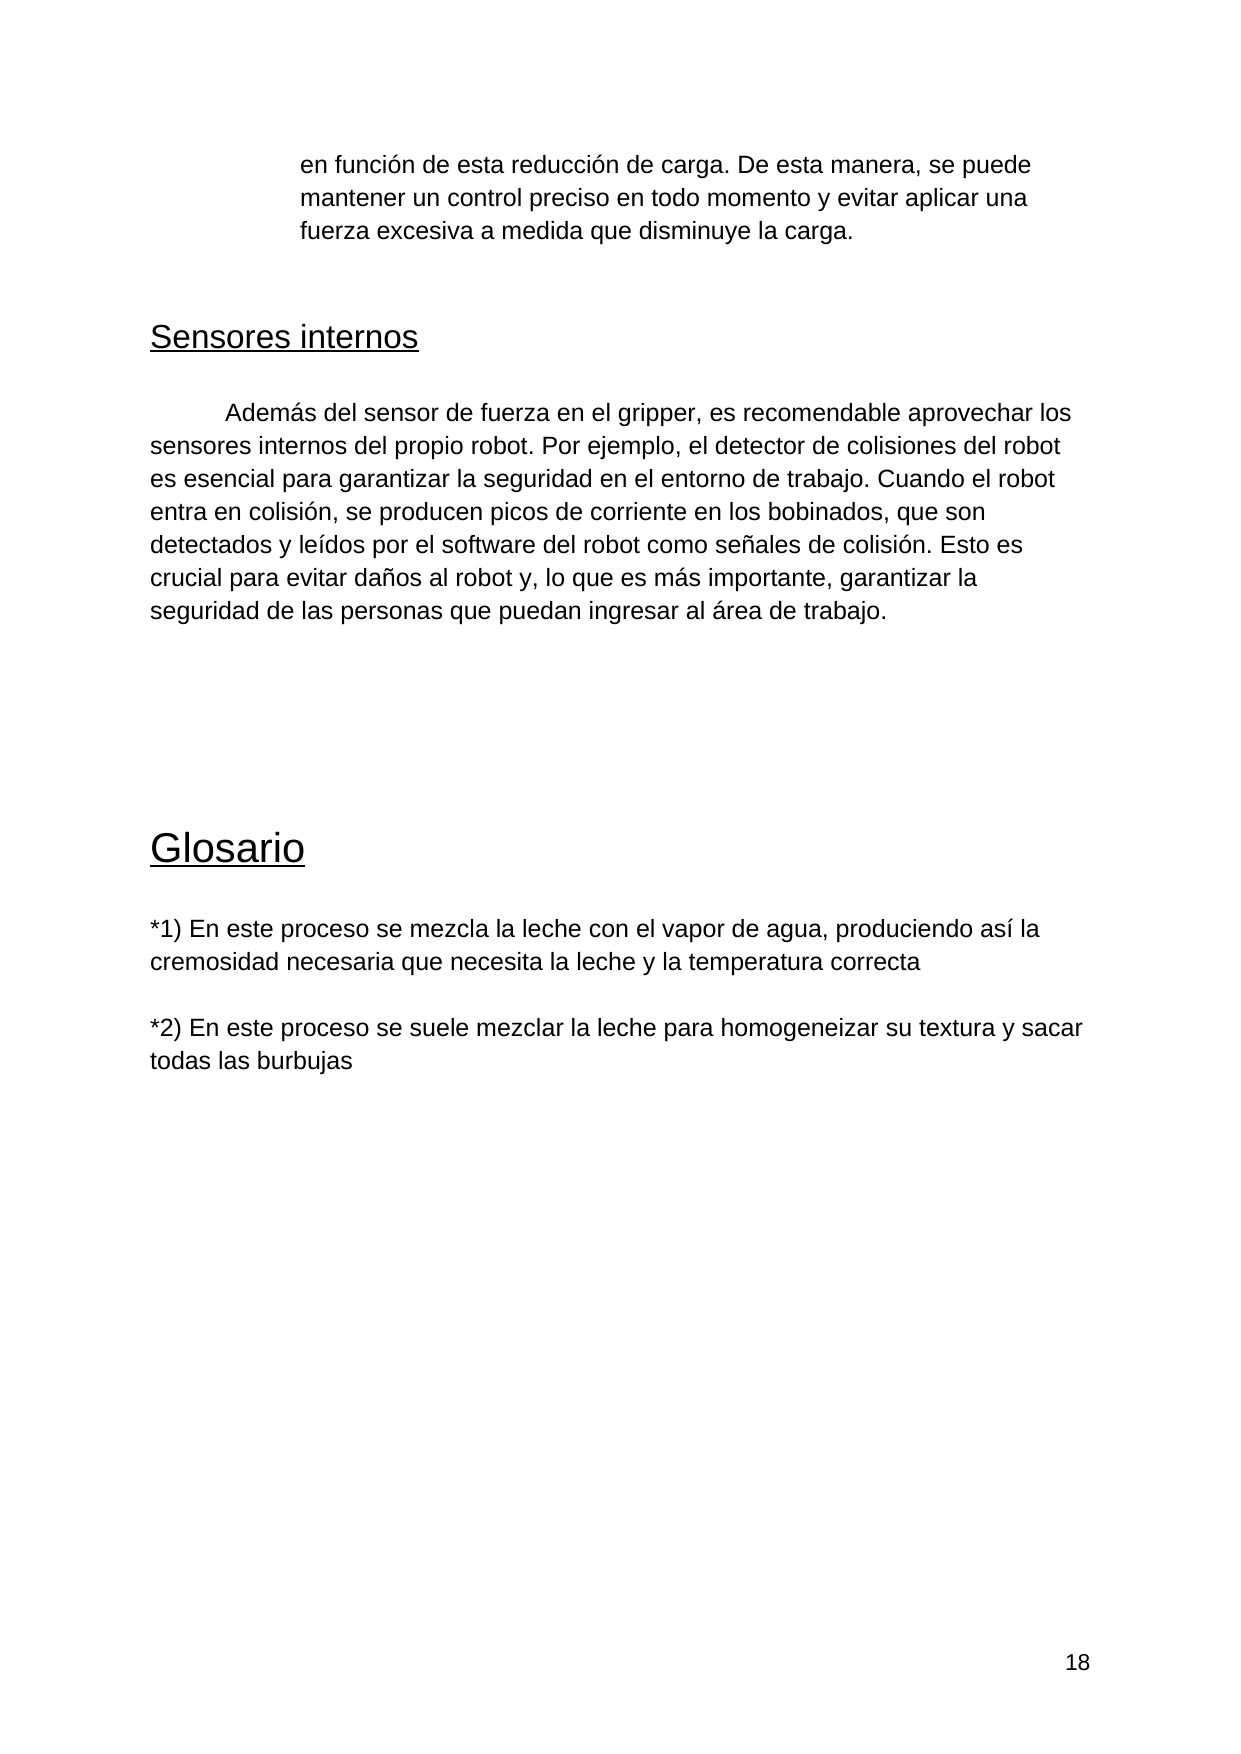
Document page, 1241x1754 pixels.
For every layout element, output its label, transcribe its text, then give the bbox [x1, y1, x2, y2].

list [262, 150, 1090, 245]
text *2) En este proceso se suele mezclar la leche para homogeneizar su textura y sacar todas las burbujas [150, 1013, 1090, 1075]
subtitle Glosario [150, 823, 1090, 871]
text Además del sensor de fuerza en el gripper, es recomendable aprovechar los sensores internos del propio robot. Por ejemplo, el detector de colisiones del robot es esencial para garantizar la seguridad en el entorno de trabajo. Cuando el robot entra en colisión, se producen picos de corriente en los bobinados, que son detectados y leídos por el software del robot como señales de colisión. Esto es crucial para evitar daños al robot y, lo que es más importante, garantizar la seguridad de las personas que puedan ingresar al área de trabajo. [150, 398, 1090, 625]
text *1) En este proceso se mezcla la leche con el vapor de agua, produciendo así la cremosidad necesaria que necesita la leche y la temperatura correcta [150, 914, 1090, 976]
subtitle Sensores internos [150, 317, 1090, 355]
